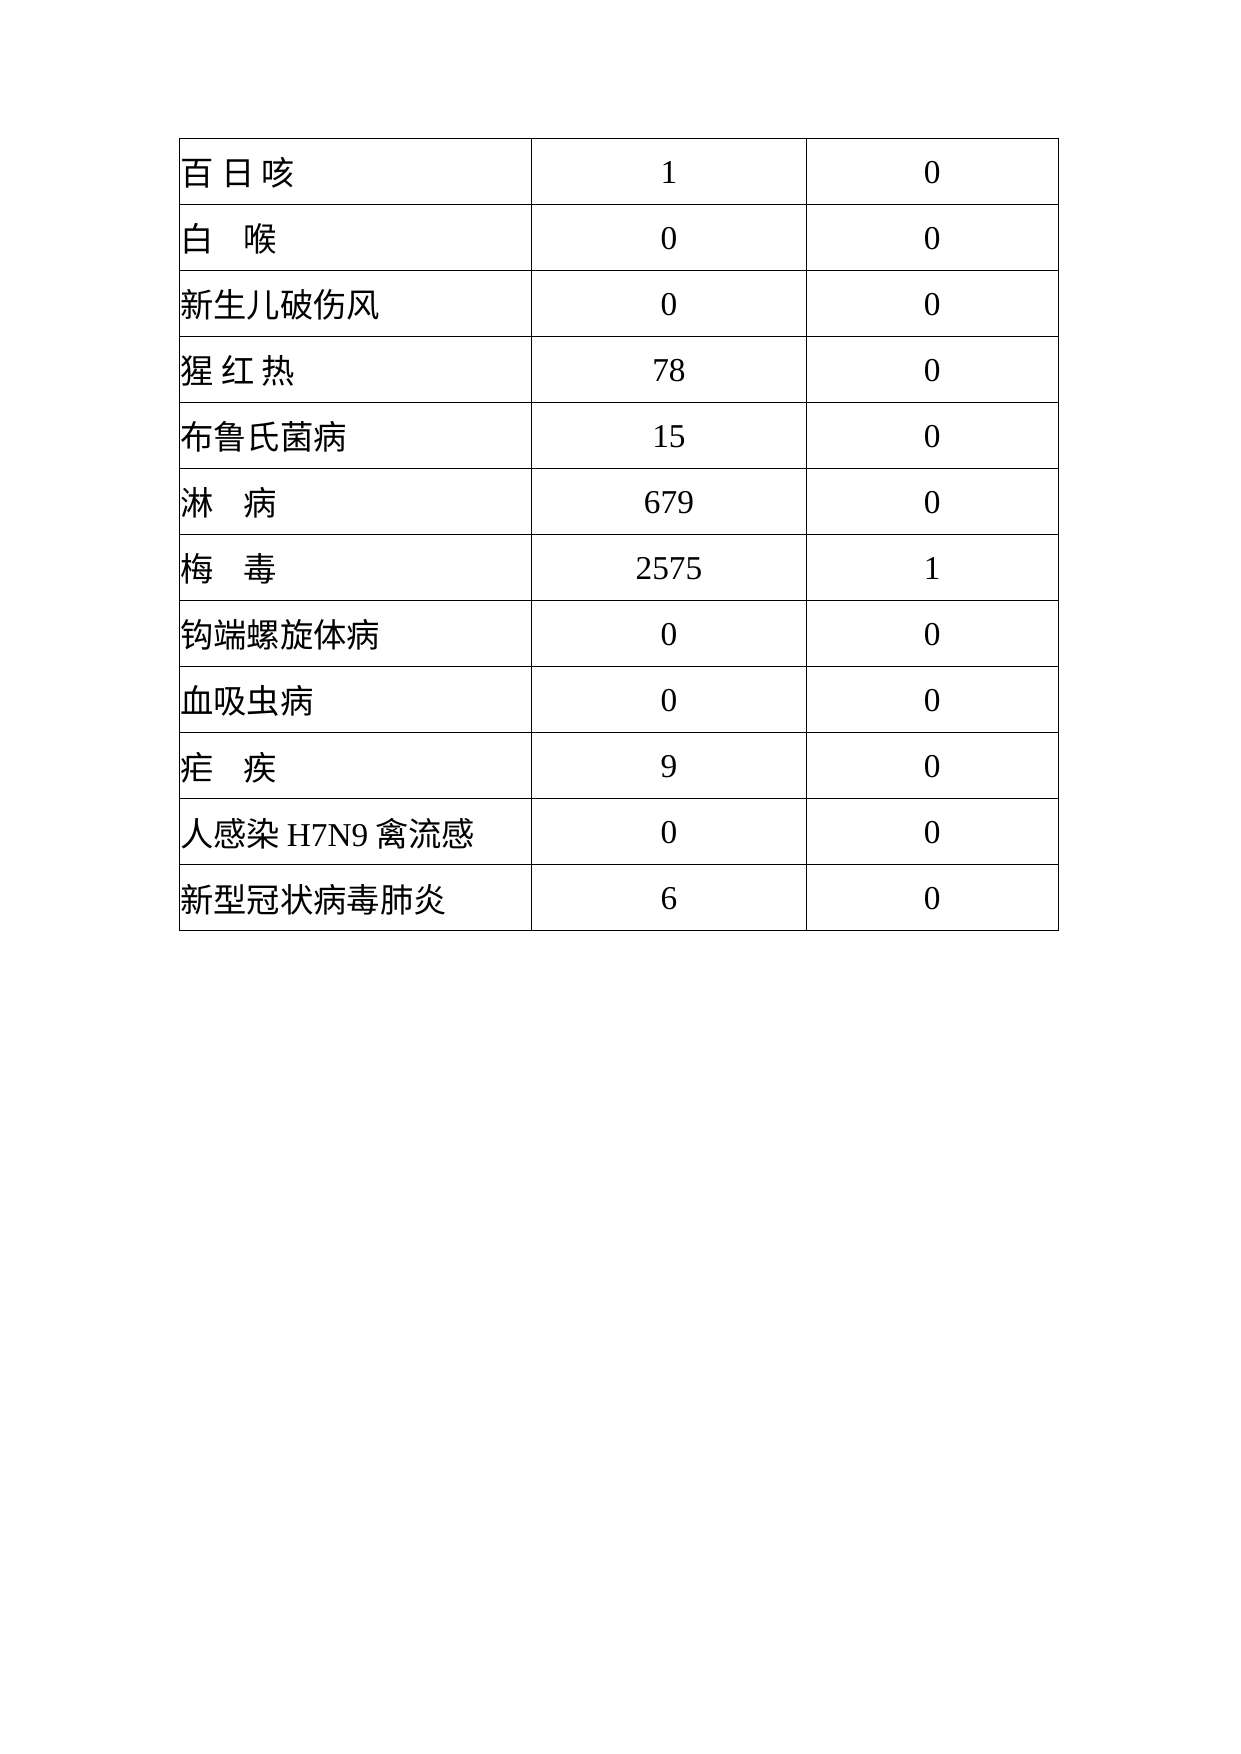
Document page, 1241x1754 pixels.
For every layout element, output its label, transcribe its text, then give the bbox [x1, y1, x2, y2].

table_cell 0 [807, 271, 1058, 336]
table_cell 679 [532, 469, 806, 534]
table_cell 疟 疾 [180, 733, 531, 798]
table_cell 0 [532, 667, 806, 732]
table_cell 钩端螺旋体病 [180, 601, 531, 666]
table_cell 9 [532, 733, 806, 798]
table_cell 0 [532, 601, 806, 666]
table_cell 0 [532, 799, 806, 864]
table_cell 0 [807, 601, 1058, 666]
table_cell 新生儿破伤风 [180, 271, 531, 336]
table_cell 0 [807, 667, 1058, 732]
table_cell 0 [807, 337, 1058, 402]
table_cell 6 [532, 865, 806, 930]
table_cell 2575 [532, 535, 806, 600]
table_cell 白 喉 [180, 205, 531, 270]
table_cell 78 [532, 337, 806, 402]
table_cell 0 [807, 139, 1058, 204]
table_cell 15 [532, 403, 806, 468]
table_cell 1 [807, 535, 1058, 600]
table_cell 0 [532, 271, 806, 336]
table_cell 布鲁氏菌病 [180, 403, 531, 468]
table_cell 猩 红 热 [180, 337, 531, 402]
table_cell 1 [532, 139, 806, 204]
table_cell 0 [807, 865, 1058, 930]
table_cell 淋 病 [180, 469, 531, 534]
table_cell 人感染H7N9禽流感 [180, 799, 531, 864]
table_cell 0 [807, 733, 1058, 798]
table_cell 0 [807, 403, 1058, 468]
table_cell 0 [807, 469, 1058, 534]
table_cell 百 日 咳 [180, 139, 531, 204]
table_cell 梅 毒 [180, 535, 531, 600]
table_cell 0 [807, 799, 1058, 864]
table_cell 0 [532, 205, 806, 270]
table_cell 新型冠状病毒肺炎 [180, 865, 531, 930]
table_cell 血吸虫病 [180, 667, 531, 732]
table_cell 0 [807, 205, 1058, 270]
